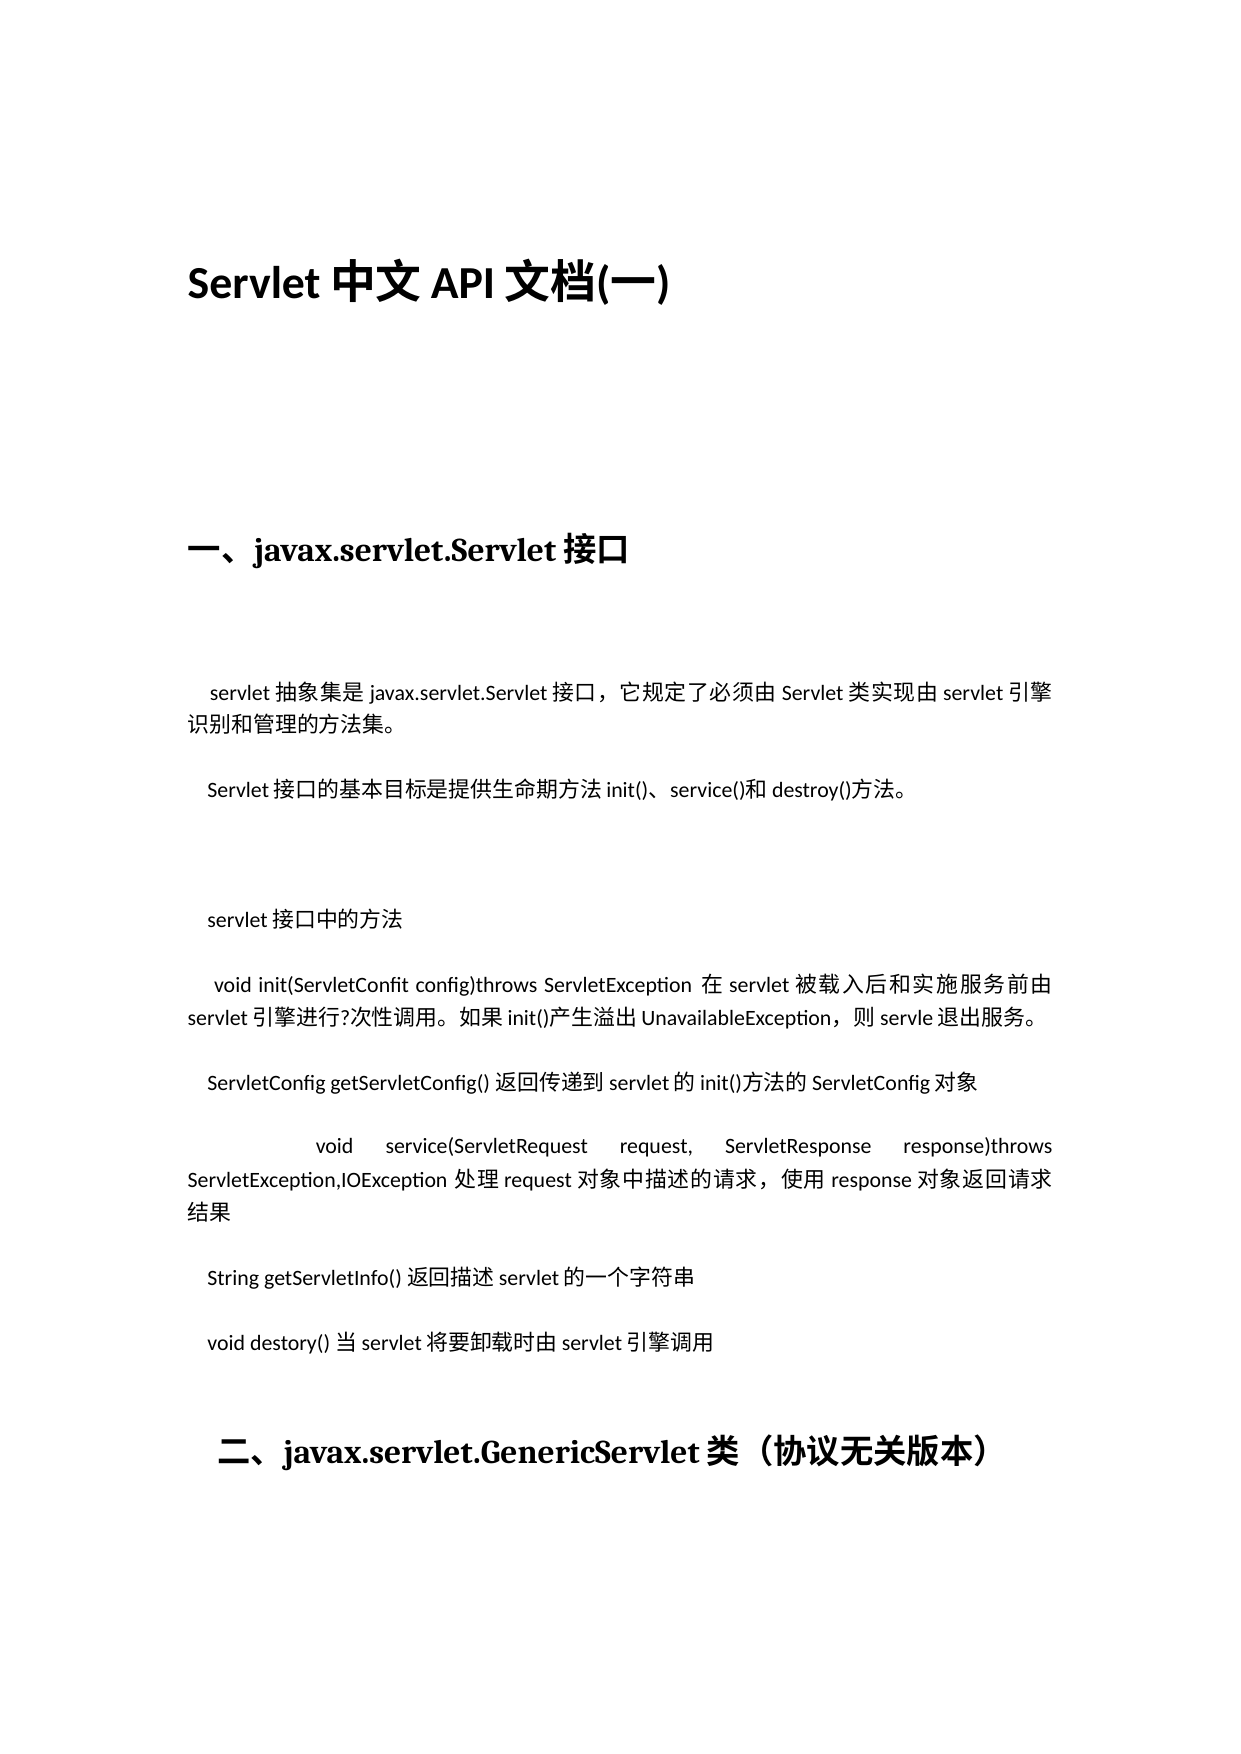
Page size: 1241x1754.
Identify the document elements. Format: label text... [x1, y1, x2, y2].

text servlet接口中的方法 [187, 902, 1053, 934]
subtitle 一、javax.servlet.Servlet接口 [187, 515, 1053, 580]
text void init(ServletConfit config)throws ServletException 在servlet被载入后和实施服务前由servlet引擎进行?次性调用。如果init()产生溢出UnavailableException，则 servle退出服务。 [187, 967, 1053, 1032]
text void destory() 当servlet将要卸载时由servlet引擎调用 [187, 1324, 1053, 1357]
text servlet抽象集是javax.servlet.Servlet接口，它规定了必须由Servlet类实现由servlet引擎识别和管理的方法集。 [187, 674, 1053, 739]
text void service(ServletRequest request, ServletResponse response)throws ServletException,IOException 处理request对象中描述的请求，使用response对象返回请求结果 [187, 1129, 1053, 1227]
text ServletConfig getServletConfig() 返回传递到servlet的init()方法的ServletConfig对象 [187, 1064, 1053, 1097]
text Servlet接口的基本目标是提供生命期方法init()、service()和destroy()方法。 [187, 772, 1053, 804]
subtitle Servlet中文API文档(一) [187, 230, 1053, 327]
subtitle 二、javax.servlet.GenericServlet类（协议无关版本） [187, 1417, 1053, 1482]
text String getServletInfo() 返回描述servlet的一个字符串 [187, 1259, 1053, 1292]
